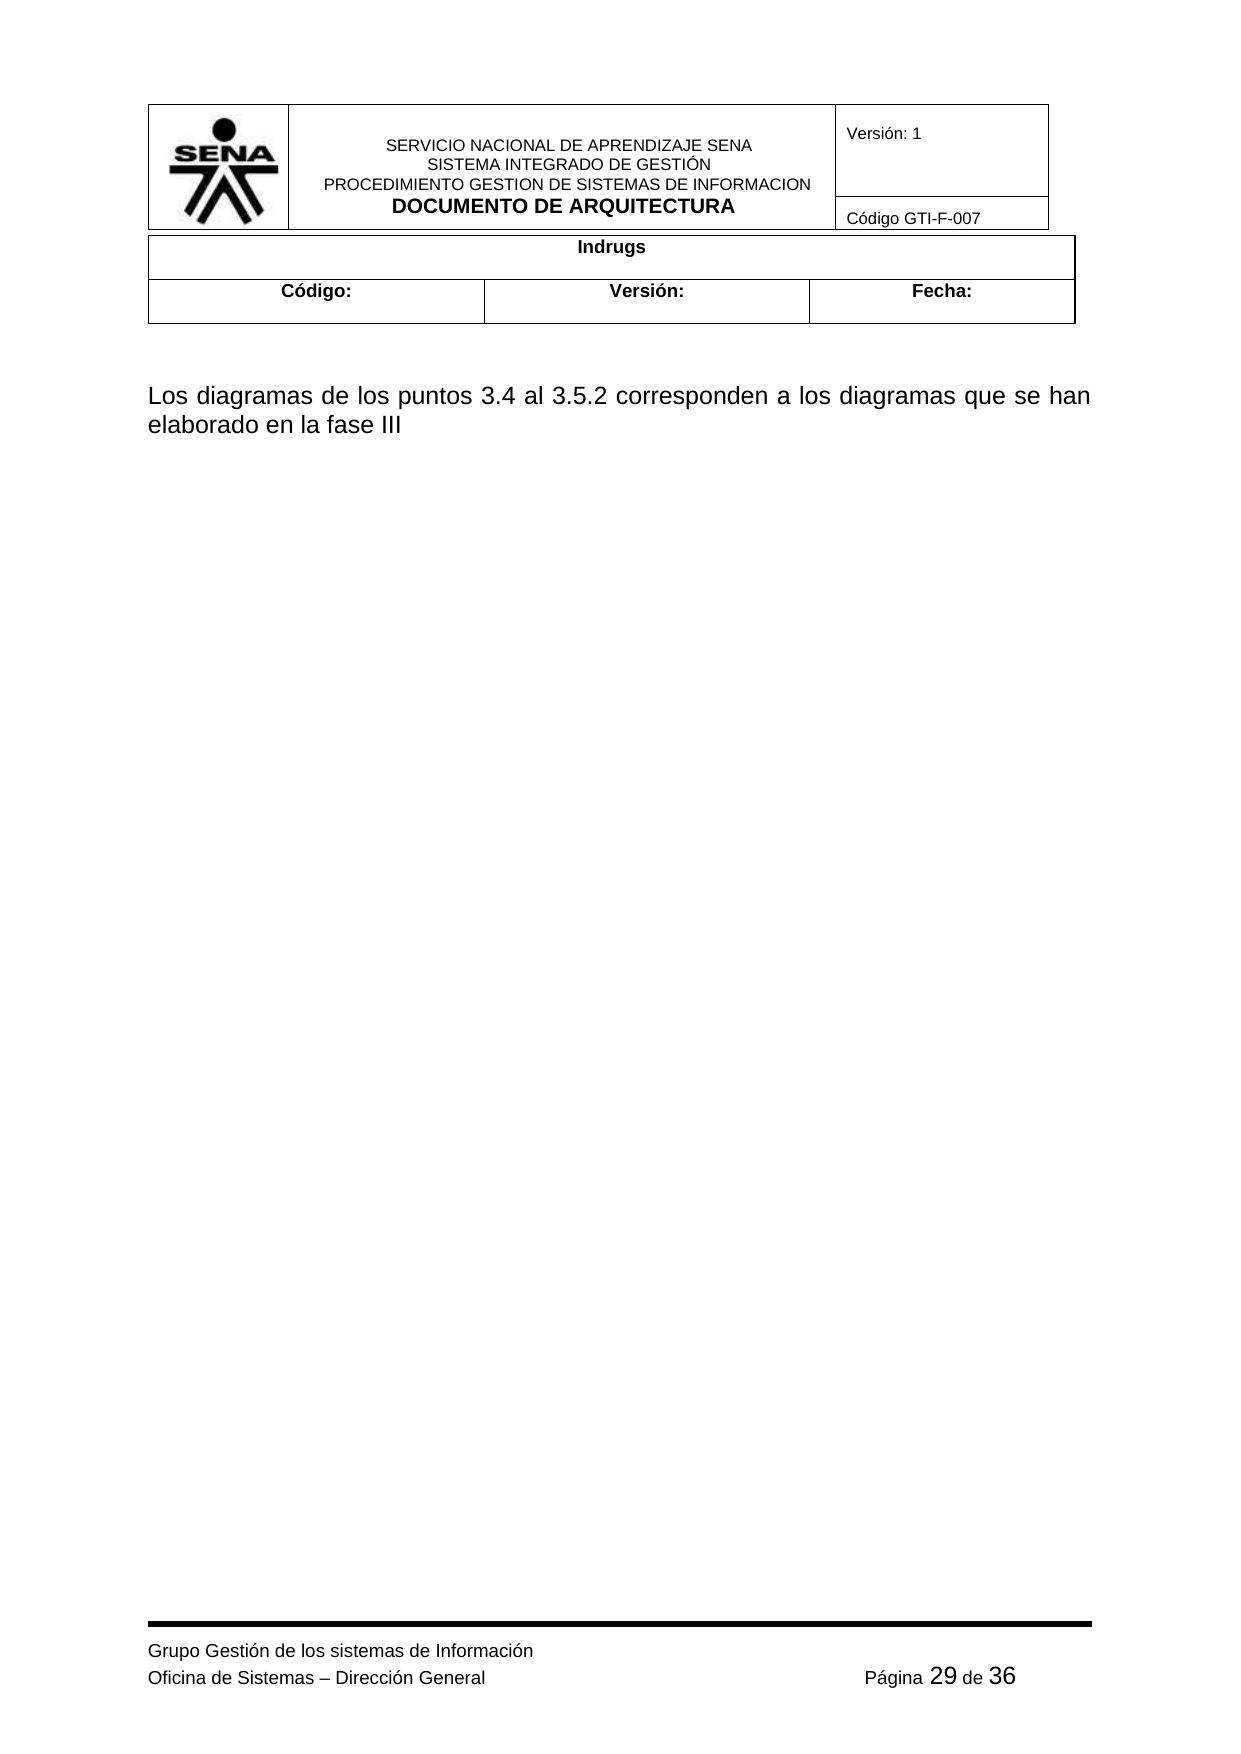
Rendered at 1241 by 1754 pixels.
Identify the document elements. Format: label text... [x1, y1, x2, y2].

picture [167, 114, 281, 229]
text Los diagramas de los puntos 3.4 al 3.5.2 corresponden a los diagramas que se han elaborado en la fase III [148, 381, 1092, 439]
